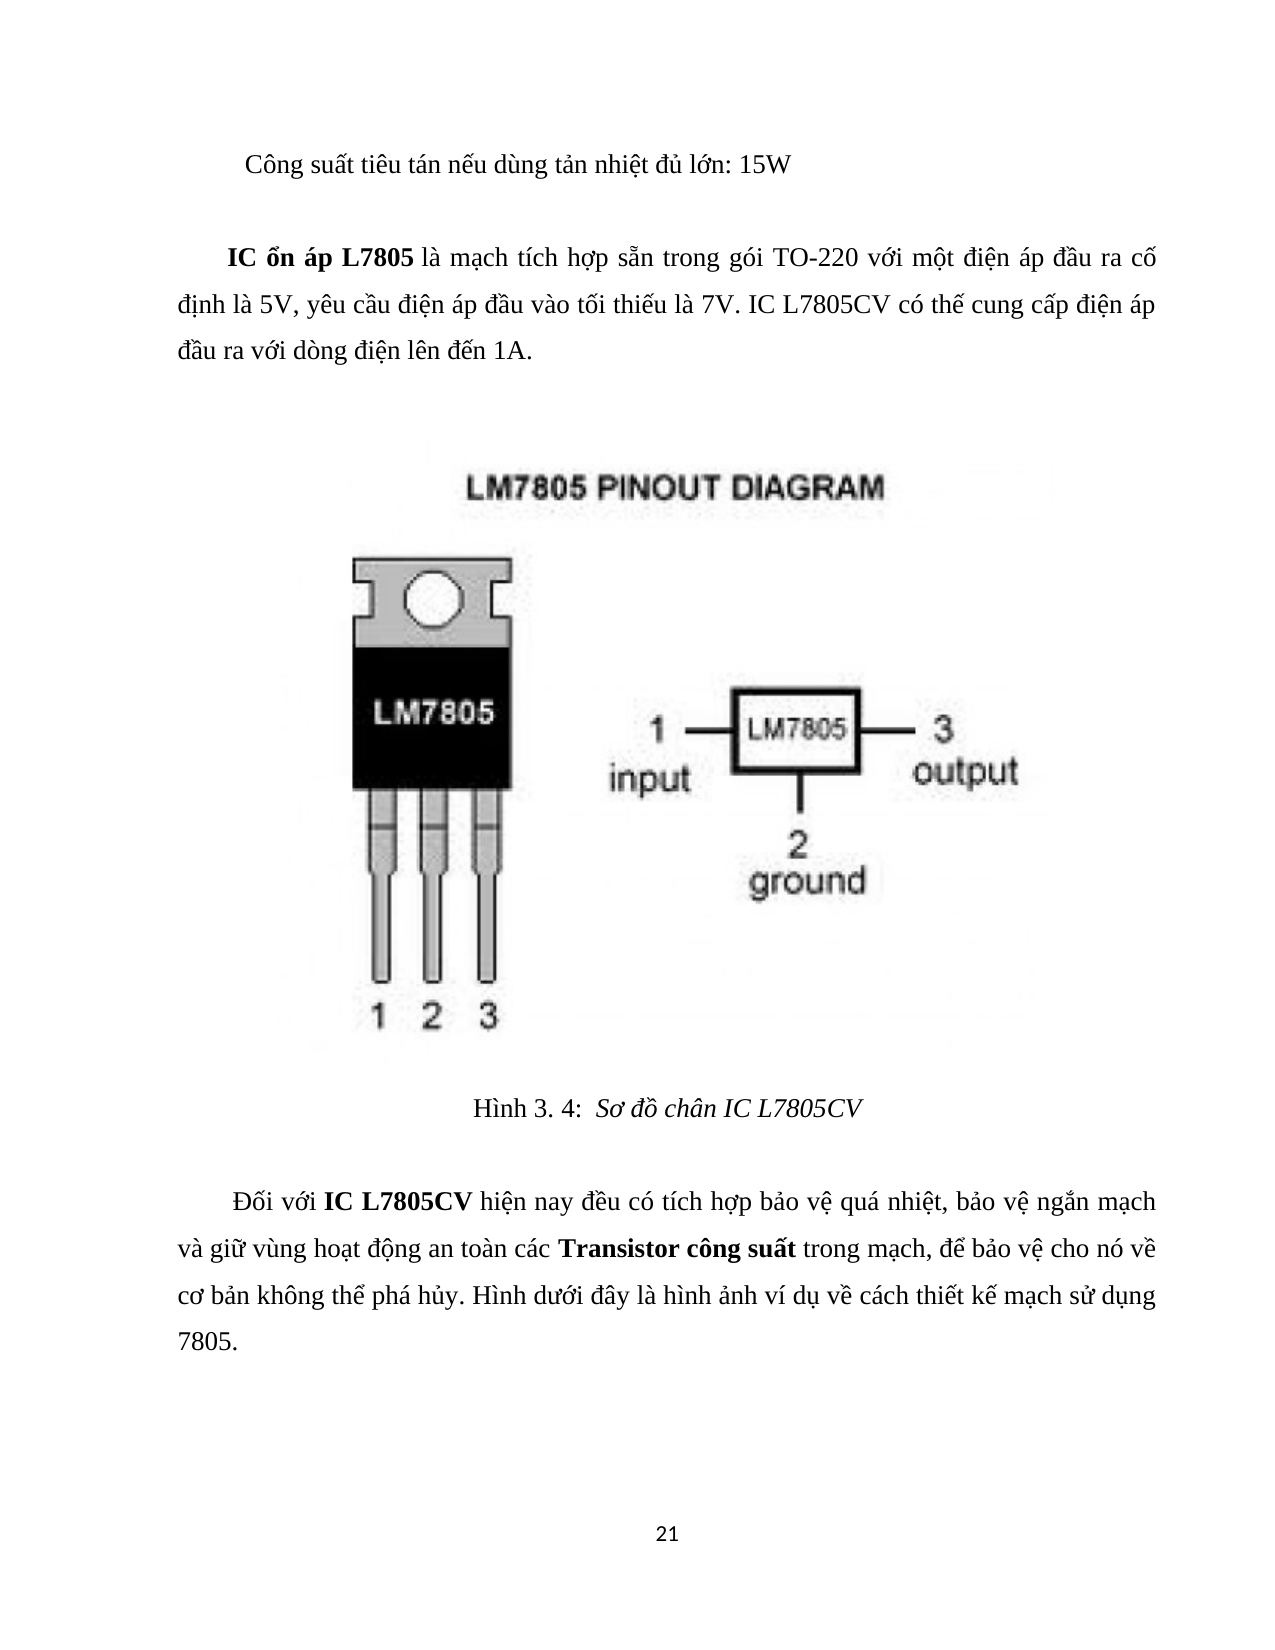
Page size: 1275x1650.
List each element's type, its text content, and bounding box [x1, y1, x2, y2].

text Đối với IC L7805CV hiện nay đều có tích hợp bảo vệ quá nhiệt, bảo vệ ngắn mạch và giữ vùng hoạt động an toàn các Transistor công suất trong mạch, để bảo vệ cho nó về cơ bản không thể phá hủy. Hình dưới đây là hình ảnh ví dụ về cách thiết kế mạch sử dụng 7805. [177, 1185, 1157, 1357]
text Công suất tiêu tán nếu dùng tản nhiệt đủ lớn: 15W [177, 148, 1157, 179]
text IC ổn áp L7805 là mạch tích hợp sẵn trong gói TO-220 với một điện áp đầu ra cố định là 5V, yêu cầu điện áp đầu vào tối thiếu là 7V. IC L7805CV có thế cung cấp điện áp đầu ra với dòng điện lên đến 1A. [177, 241, 1157, 366]
picture [276, 427, 1058, 1078]
text Hình 3. 4: Sơ đồ chân IC L7805CV [177, 1092, 1157, 1123]
